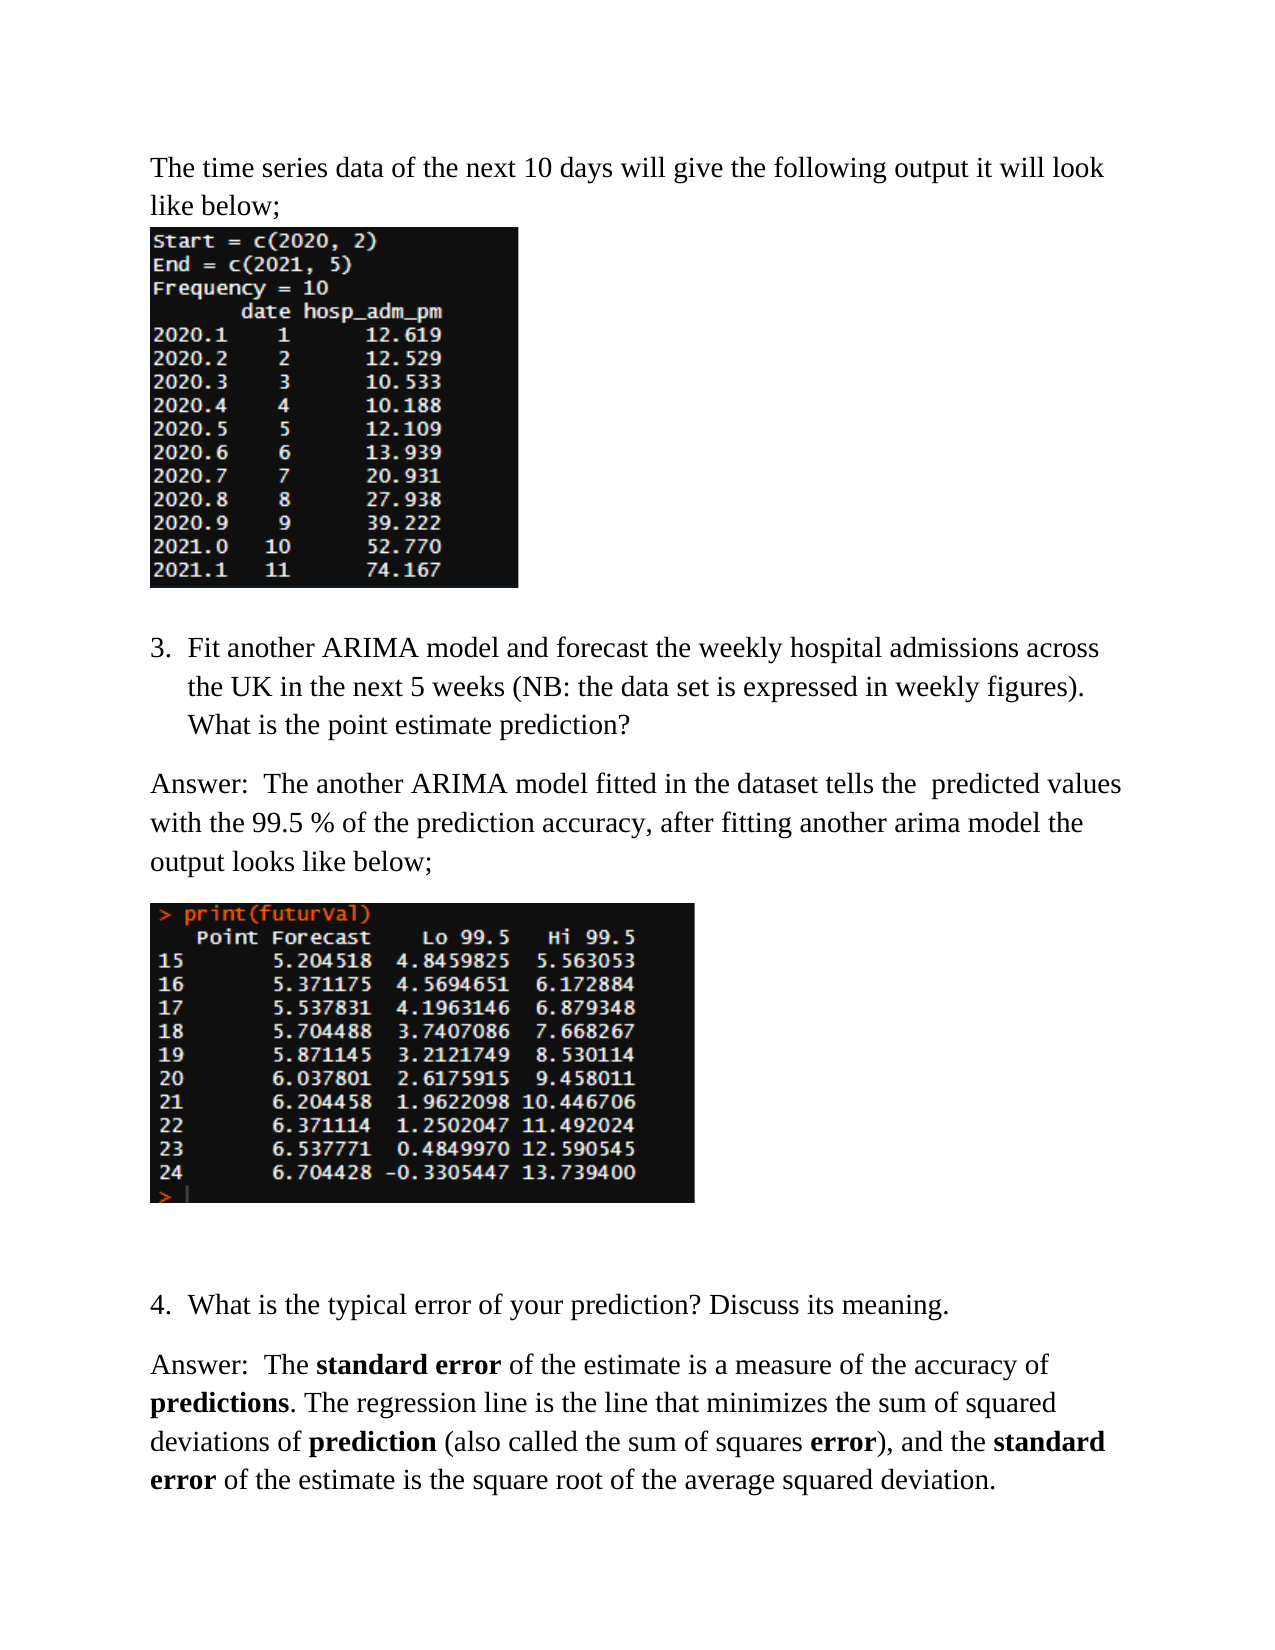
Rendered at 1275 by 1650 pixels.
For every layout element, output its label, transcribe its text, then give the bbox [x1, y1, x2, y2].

text Answer: The standard error of the estimate is a measure of the accuracy of predictions. The regression line is the line that minimizes the sum of squared deviations of prediction (also called the sum of squares error), and the standard error of the estimate is the square root of the average squared deviation. [150, 1347, 1125, 1496]
picture [150, 227, 519, 588]
list The time series data of the next 10 days will give the following output it will look like below; [150, 150, 1125, 222]
list What is the typical error of your prediction? Discuss its meaning. [150, 1287, 1125, 1321]
picture [150, 903, 695, 1203]
list Fit another ARIMA model and forecast the weekly hospital admissions across the UK in the next 5 weeks (NB: the data set is expressed in weekly figures). What is the point estimate prediction? [150, 630, 1125, 741]
text Answer: The another ARIMA model fitted in the dataset tells the predicted values with the 99.5 % of the prediction accuracy, after fitting another arima model the output looks like below; [150, 767, 1125, 877]
